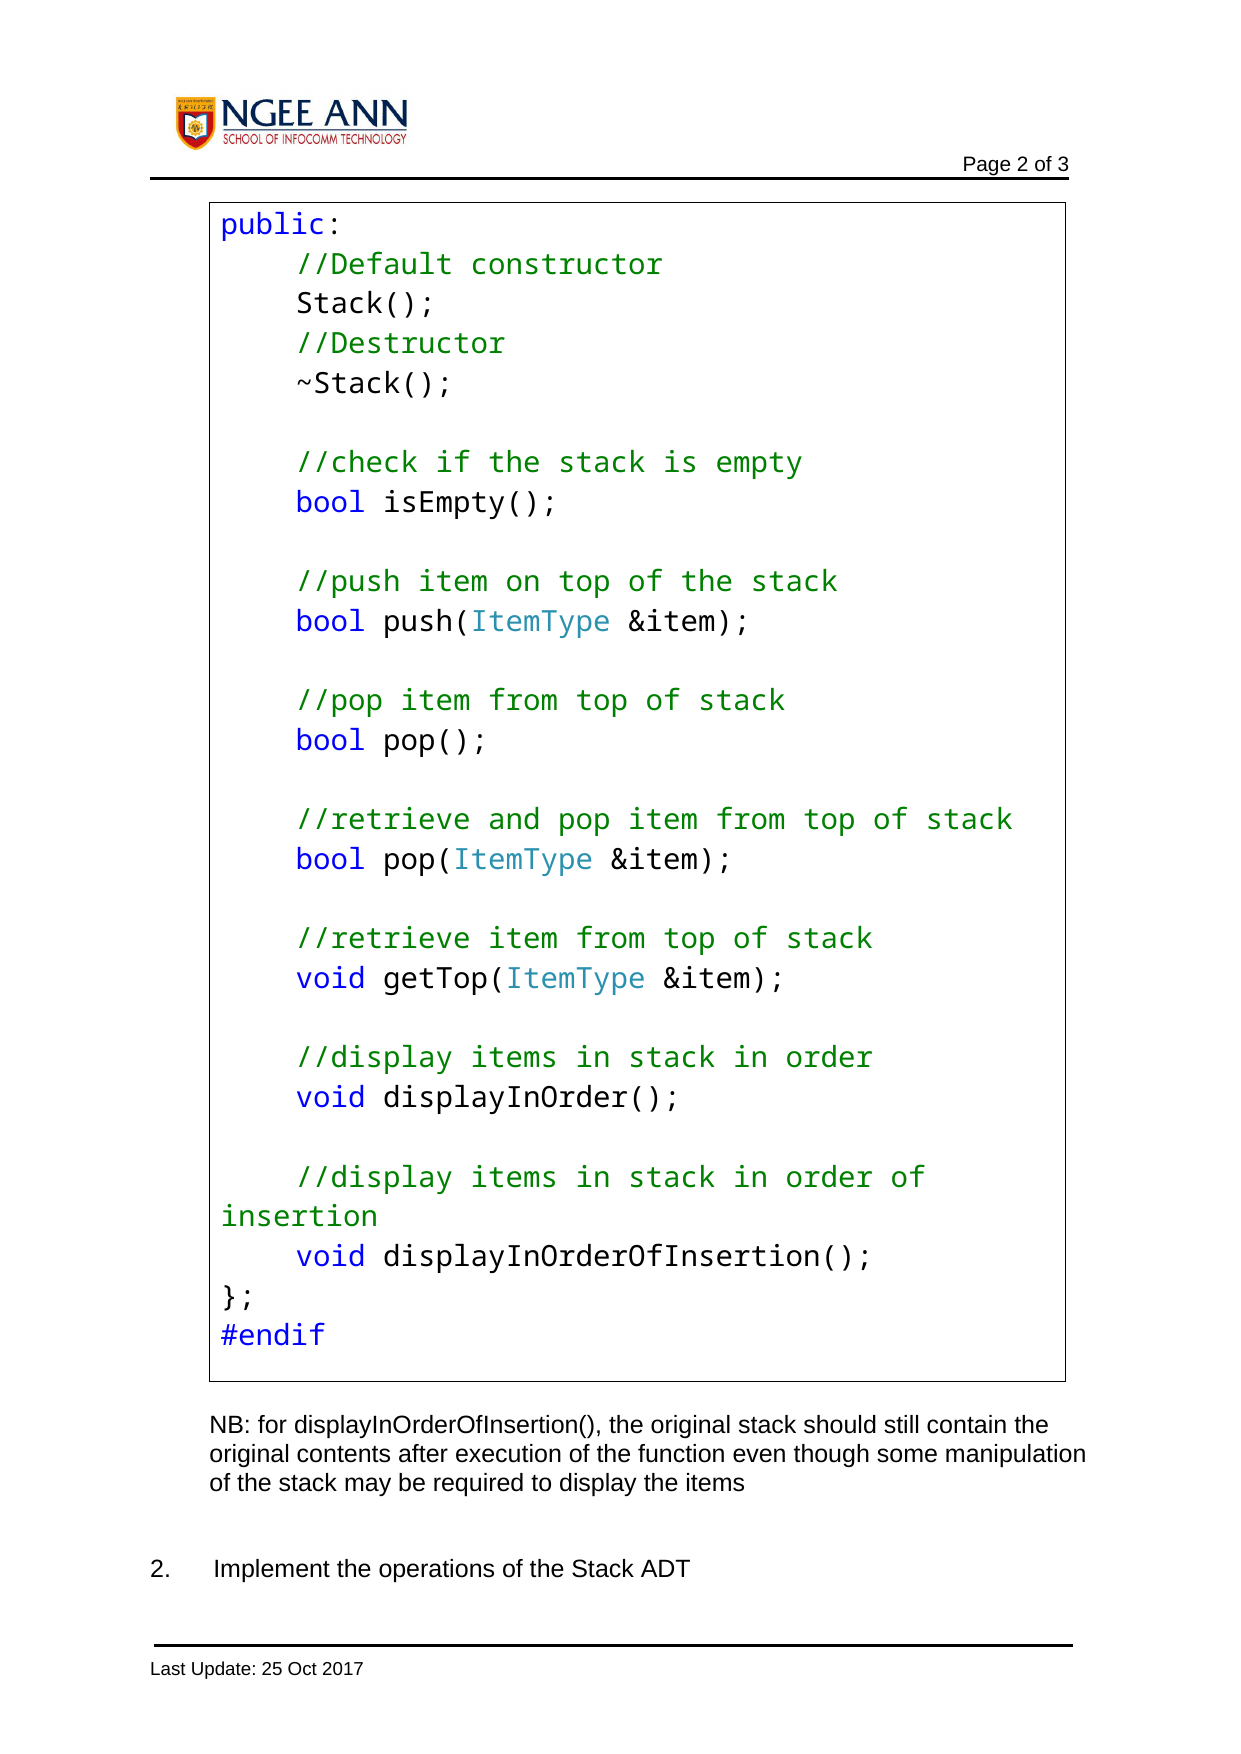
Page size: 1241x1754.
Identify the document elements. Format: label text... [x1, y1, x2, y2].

text 2. Implement the operations of the Stack ADT [150, 1554, 1090, 1583]
text NB: for displayInOrderOfInsertion(), the original stack should still contain the original contents after execution of the function even though some manipulation of the stack may be required to display the items [209, 1410, 1090, 1497]
picture [150, 74, 432, 172]
